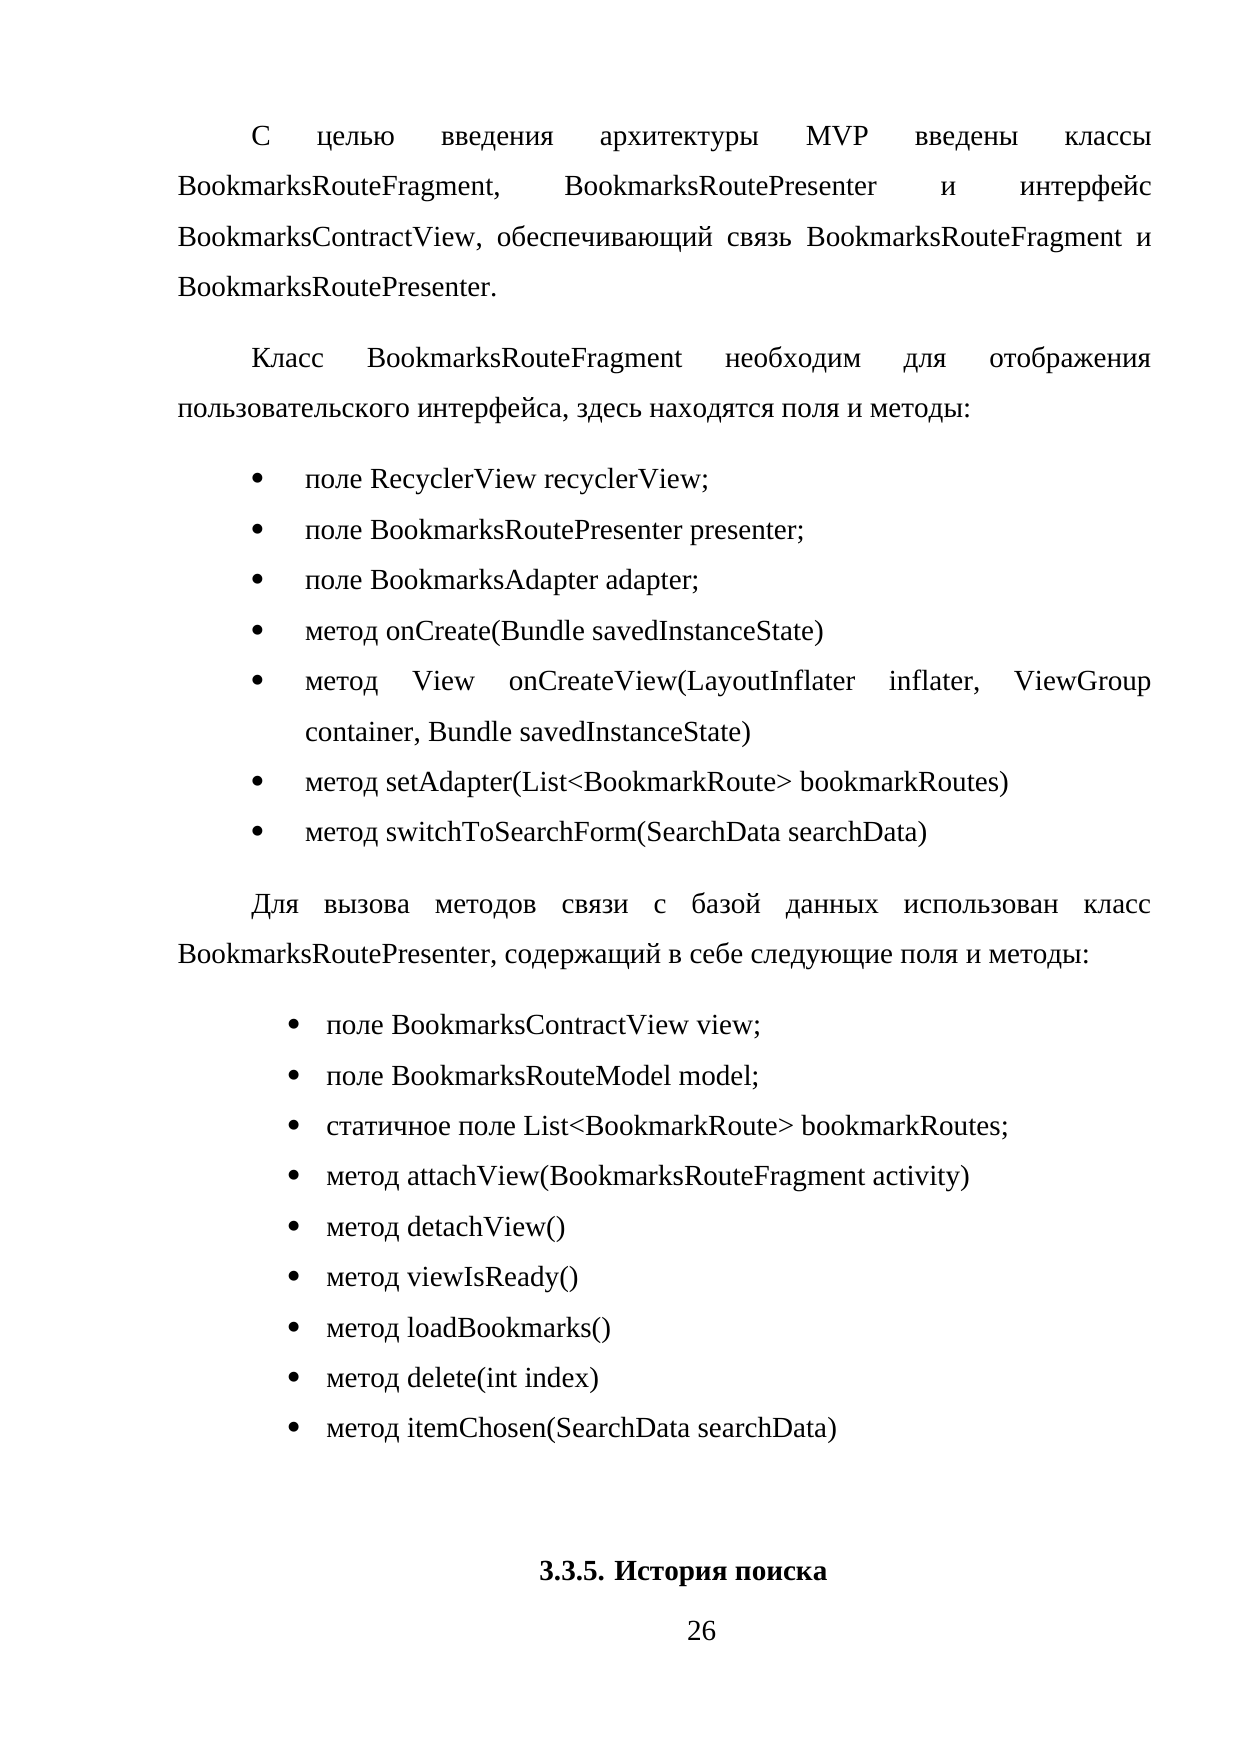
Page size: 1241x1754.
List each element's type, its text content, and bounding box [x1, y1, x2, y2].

list поле BookmarksRouteModel model; [288, 1058, 1152, 1091]
subtitle История поиска [215, 1553, 1152, 1586]
list статичное поле List<BookmarkRoute> bookmarkRoutes; [288, 1108, 1152, 1142]
list поле RecyclerView recyclerView; [252, 462, 1152, 495]
list метод onCreate(Bundle savedInstanceState) [252, 613, 1152, 647]
text Для вызова методов связи с базой данных использован класс BookmarksRoutePresenter, содержащий в себе следующие поля и методы: [177, 886, 1152, 969]
list поле BookmarksContractView view; [288, 1007, 1152, 1041]
list метод viewIsReady() [288, 1259, 1152, 1293]
list метод View onCreateView(LayoutInflater inflater, ViewGroup container, Bundle savedInstanceState) [252, 663, 1152, 747]
text С целью введения архитектуры MVP введены классы BookmarksRouteFragment, BookmarksRoutePresenter и интерфейс BookmarksContractView, обеспечивающий связь BookmarksRouteFragment и BookmarksRoutePresenter. [177, 118, 1152, 303]
text Класс BookmarksRouteFragment необходим для отображения пользовательского интерфейса, здесь находятся поля и методы: [177, 340, 1152, 424]
list метод switchToSearchForm(SearchData searchData) [252, 814, 1152, 848]
list метод loadBookmarks() [288, 1310, 1152, 1343]
list метод detachView() [288, 1209, 1152, 1242]
list метод attachView(BookmarksRouteFragment activity) [288, 1158, 1152, 1192]
list метод setAdapter(List<BookmarkRoute> bookmarkRoutes) [252, 764, 1152, 798]
list поле BookmarksRoutePresenter presenter; [252, 512, 1152, 546]
list метод itemChosen(SearchData searchData) [288, 1411, 1152, 1444]
list поле BookmarksAdapter adapter; [252, 562, 1152, 596]
list метод delete(int index) [288, 1360, 1152, 1394]
